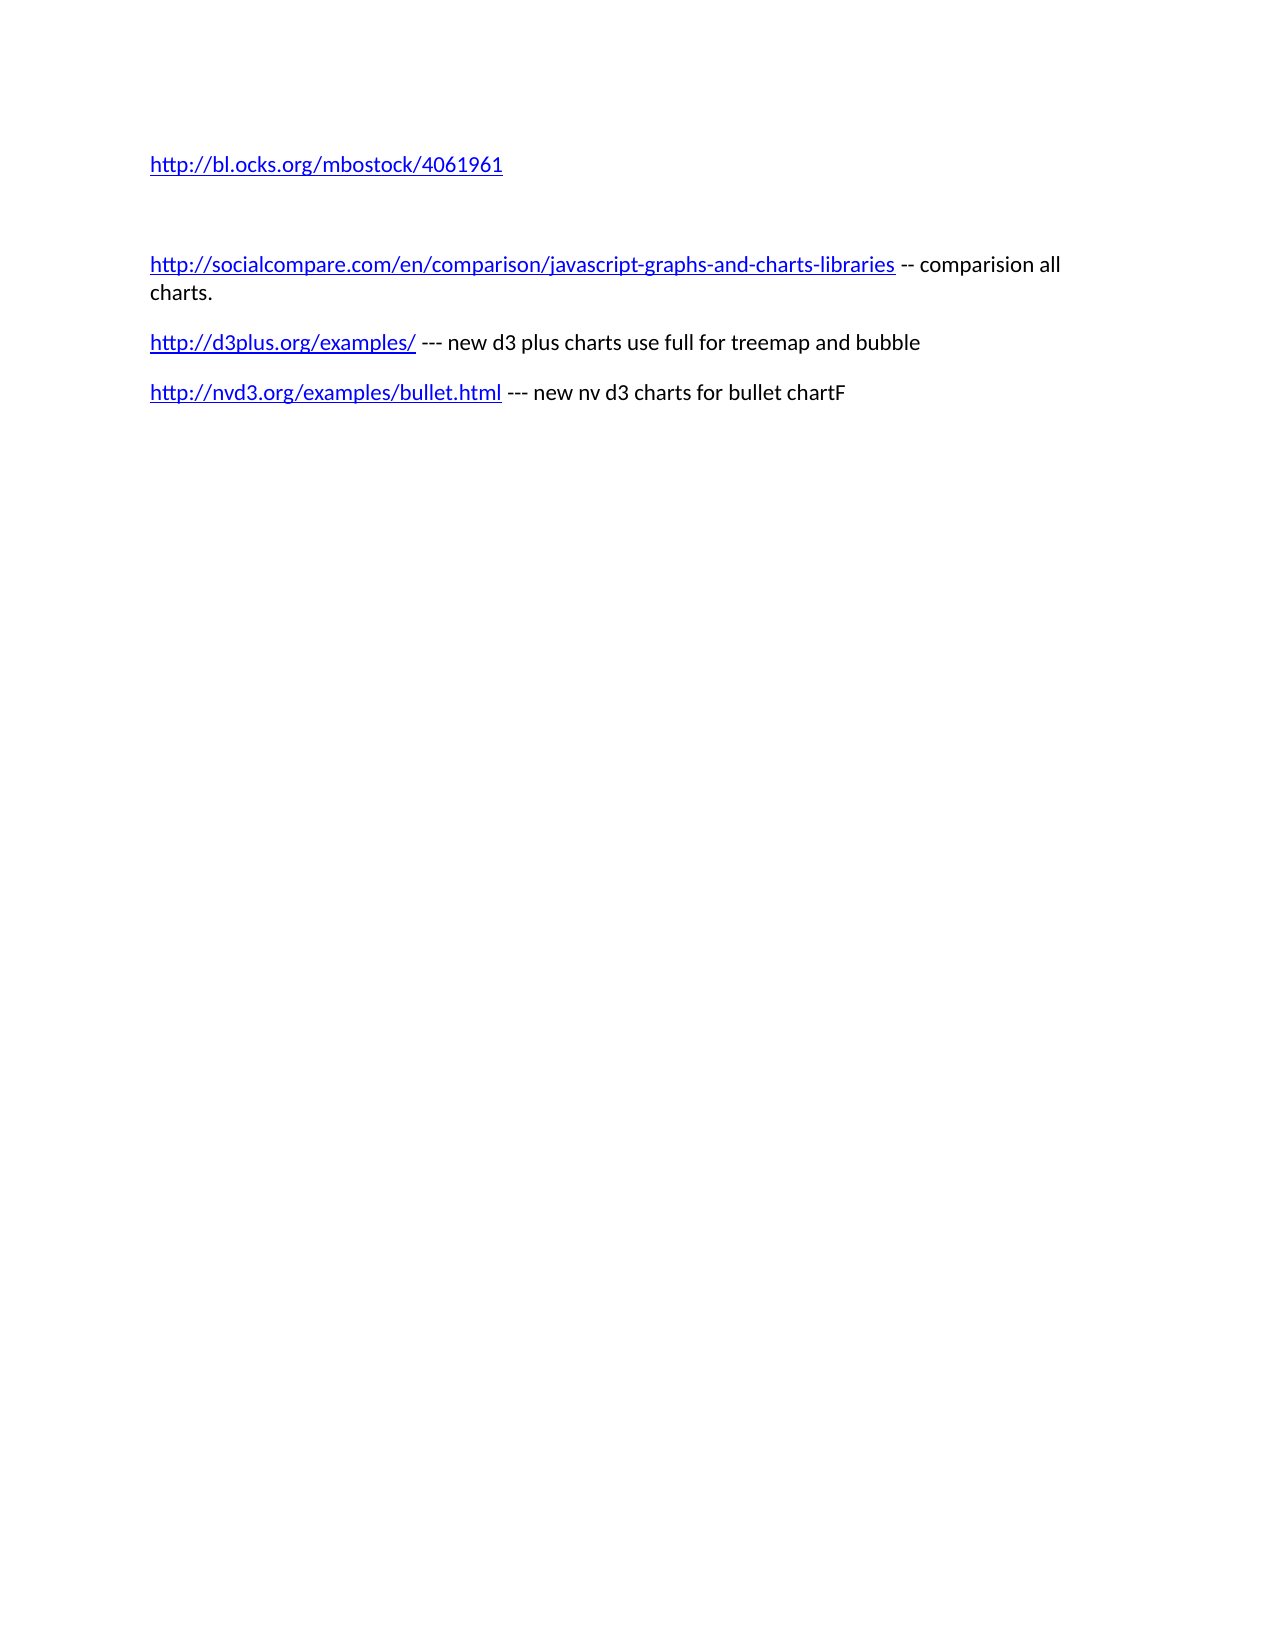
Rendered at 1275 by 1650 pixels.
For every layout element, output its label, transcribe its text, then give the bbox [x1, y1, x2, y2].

text http://socialcompare.com/en/comparison/javascript-graphs-and-charts-libraries -- comparision all charts. [150, 249, 1125, 307]
text http://nvd3.org/examples/bullet.html --- new nv d3 charts for bullet chartF [150, 377, 1125, 406]
text http://bl.ocks.org/mbostock/4061961 [150, 150, 1125, 179]
text http://d3plus.org/examples/ --- new d3 plus charts use full for treemap and bubble [150, 327, 1125, 356]
